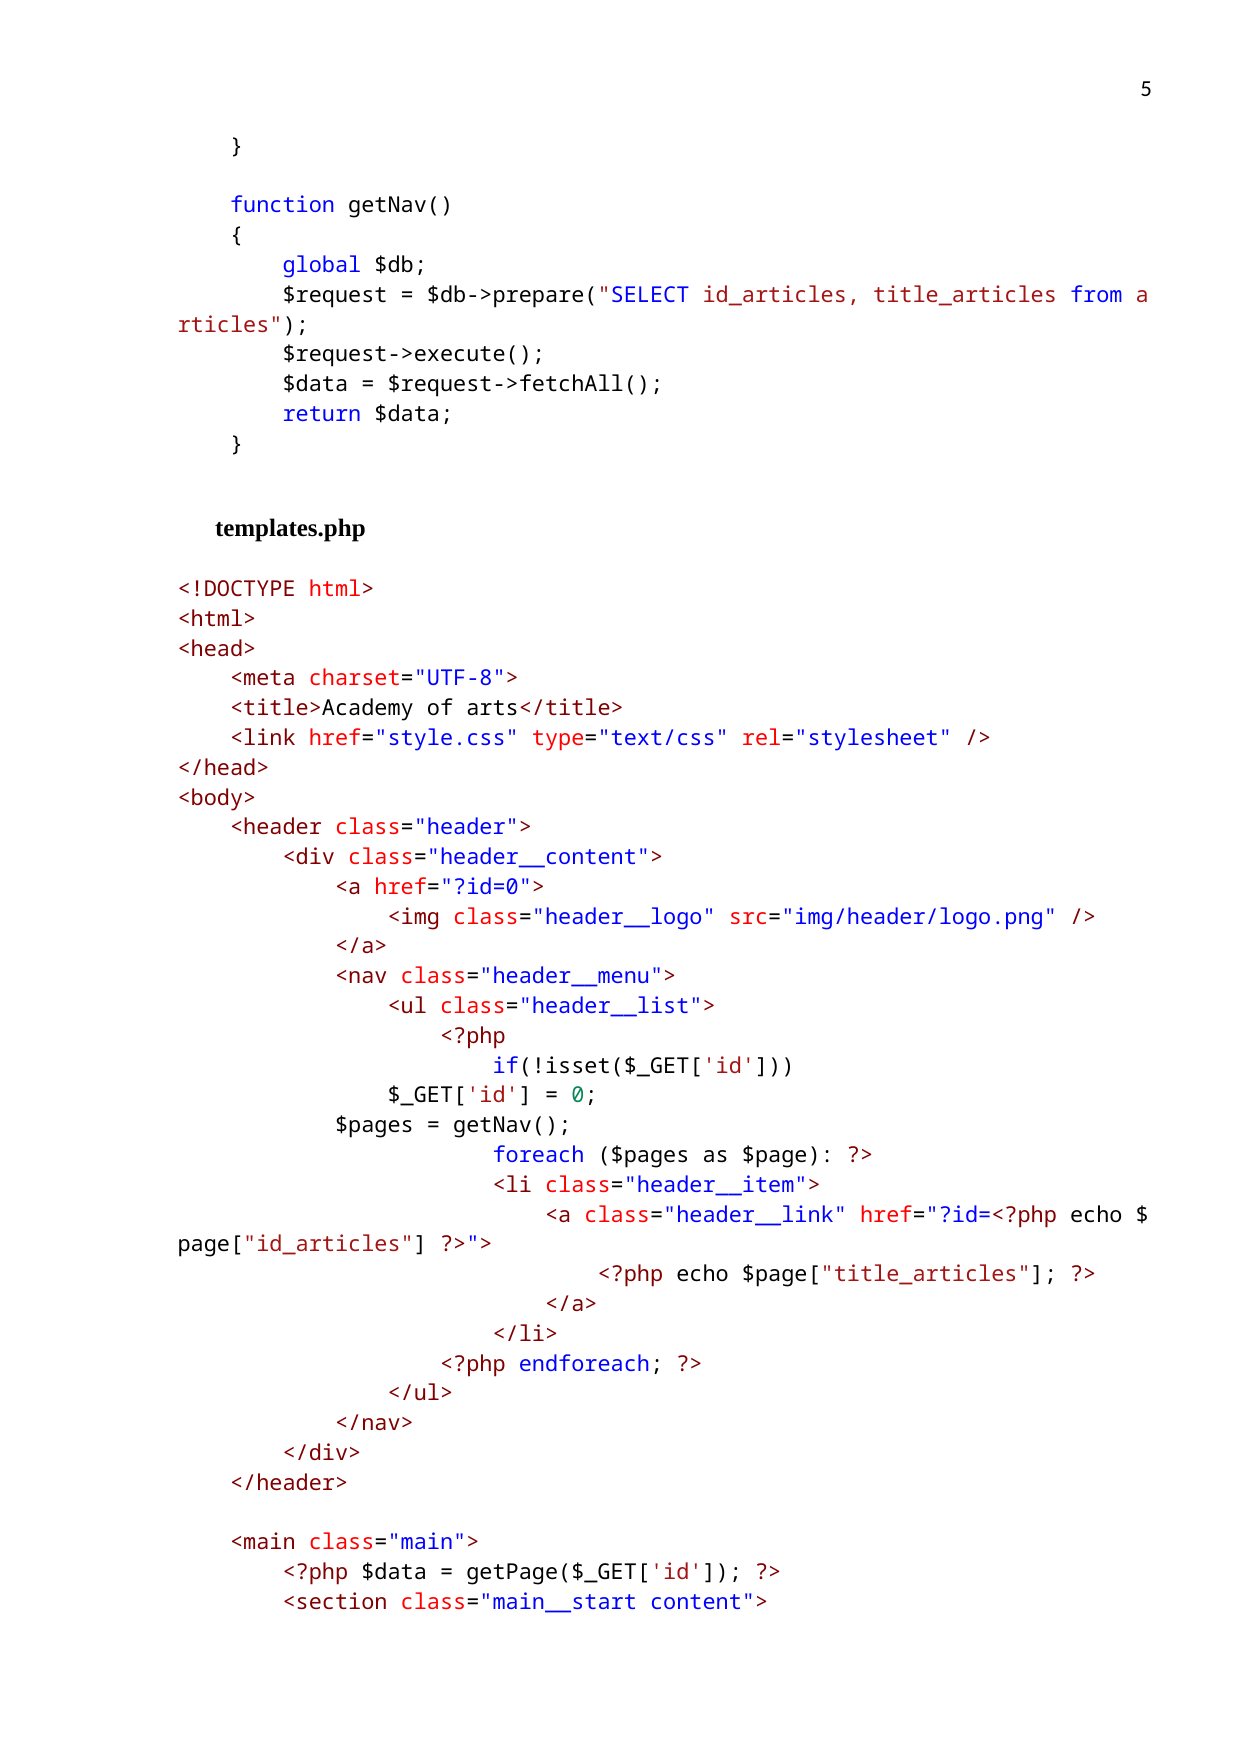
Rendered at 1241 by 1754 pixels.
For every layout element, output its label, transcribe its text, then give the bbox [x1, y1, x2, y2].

text } [177, 130, 1152, 159]
text <?php [177, 1020, 1152, 1049]
text <head> [177, 632, 1152, 662]
text </header> [177, 1467, 1152, 1496]
text foreach ($pages as $page): ?> [177, 1139, 1152, 1169]
text </li> [177, 1318, 1152, 1347]
text return $data; [177, 398, 1152, 428]
text $request->execute(); [177, 338, 1152, 368]
text <meta charset="UTF-8"> [177, 662, 1152, 692]
text <?php echo $page["title_articles"]; ?> [177, 1258, 1152, 1288]
text </head> [177, 752, 1152, 781]
text </ul> [177, 1377, 1152, 1407]
text <a href="?id=0"> [177, 871, 1152, 901]
text <?php $data = getPage($_GET['id']); ?> [177, 1556, 1152, 1586]
text $pages = getNav(); [177, 1109, 1152, 1139]
text </div> [177, 1437, 1152, 1467]
text <link href="style.css" type="text/css" rel="stylesheet" /> [177, 722, 1152, 752]
text <ul class="header__list"> [177, 990, 1152, 1020]
text <img class="header__logo" src="img/header/logo.png" /> [177, 901, 1152, 930]
text <nav class="header__menu"> [177, 960, 1152, 990]
text <section class="main__start content"> [177, 1586, 1152, 1616]
text function getNav() [177, 189, 1152, 219]
text <main class="main"> [177, 1526, 1152, 1556]
text <body> [177, 781, 1152, 811]
text $_GET['id'] = 0; [177, 1079, 1152, 1109]
text <!DOCTYPE html> [177, 573, 1152, 603]
text </a> [177, 1288, 1152, 1318]
text <title>Academy of arts</title> [177, 692, 1152, 722]
text $data = $request->fetchAll(); [177, 368, 1152, 398]
text <div class="header__content"> [177, 841, 1152, 871]
text </a> [177, 930, 1152, 960]
text <header class="header"> [177, 811, 1152, 841]
text <html> [177, 603, 1152, 632]
text } [177, 428, 1152, 457]
text <li class="header__item"> [177, 1169, 1152, 1198]
text { [177, 219, 1152, 249]
text templates.php [215, 513, 1152, 541]
text if(!isset($_GET['id'])) [177, 1049, 1152, 1079]
text global $db; [177, 249, 1152, 279]
text $request = $db->prepare("SELECT id_articles, title_articles from articles"); [177, 279, 1152, 338]
text <a class="header__link" href="?id=<?php echo $page["id_articles"] ?>"> [177, 1198, 1152, 1258]
text </nav> [177, 1407, 1152, 1437]
text <?php endforeach; ?> [177, 1347, 1152, 1377]
